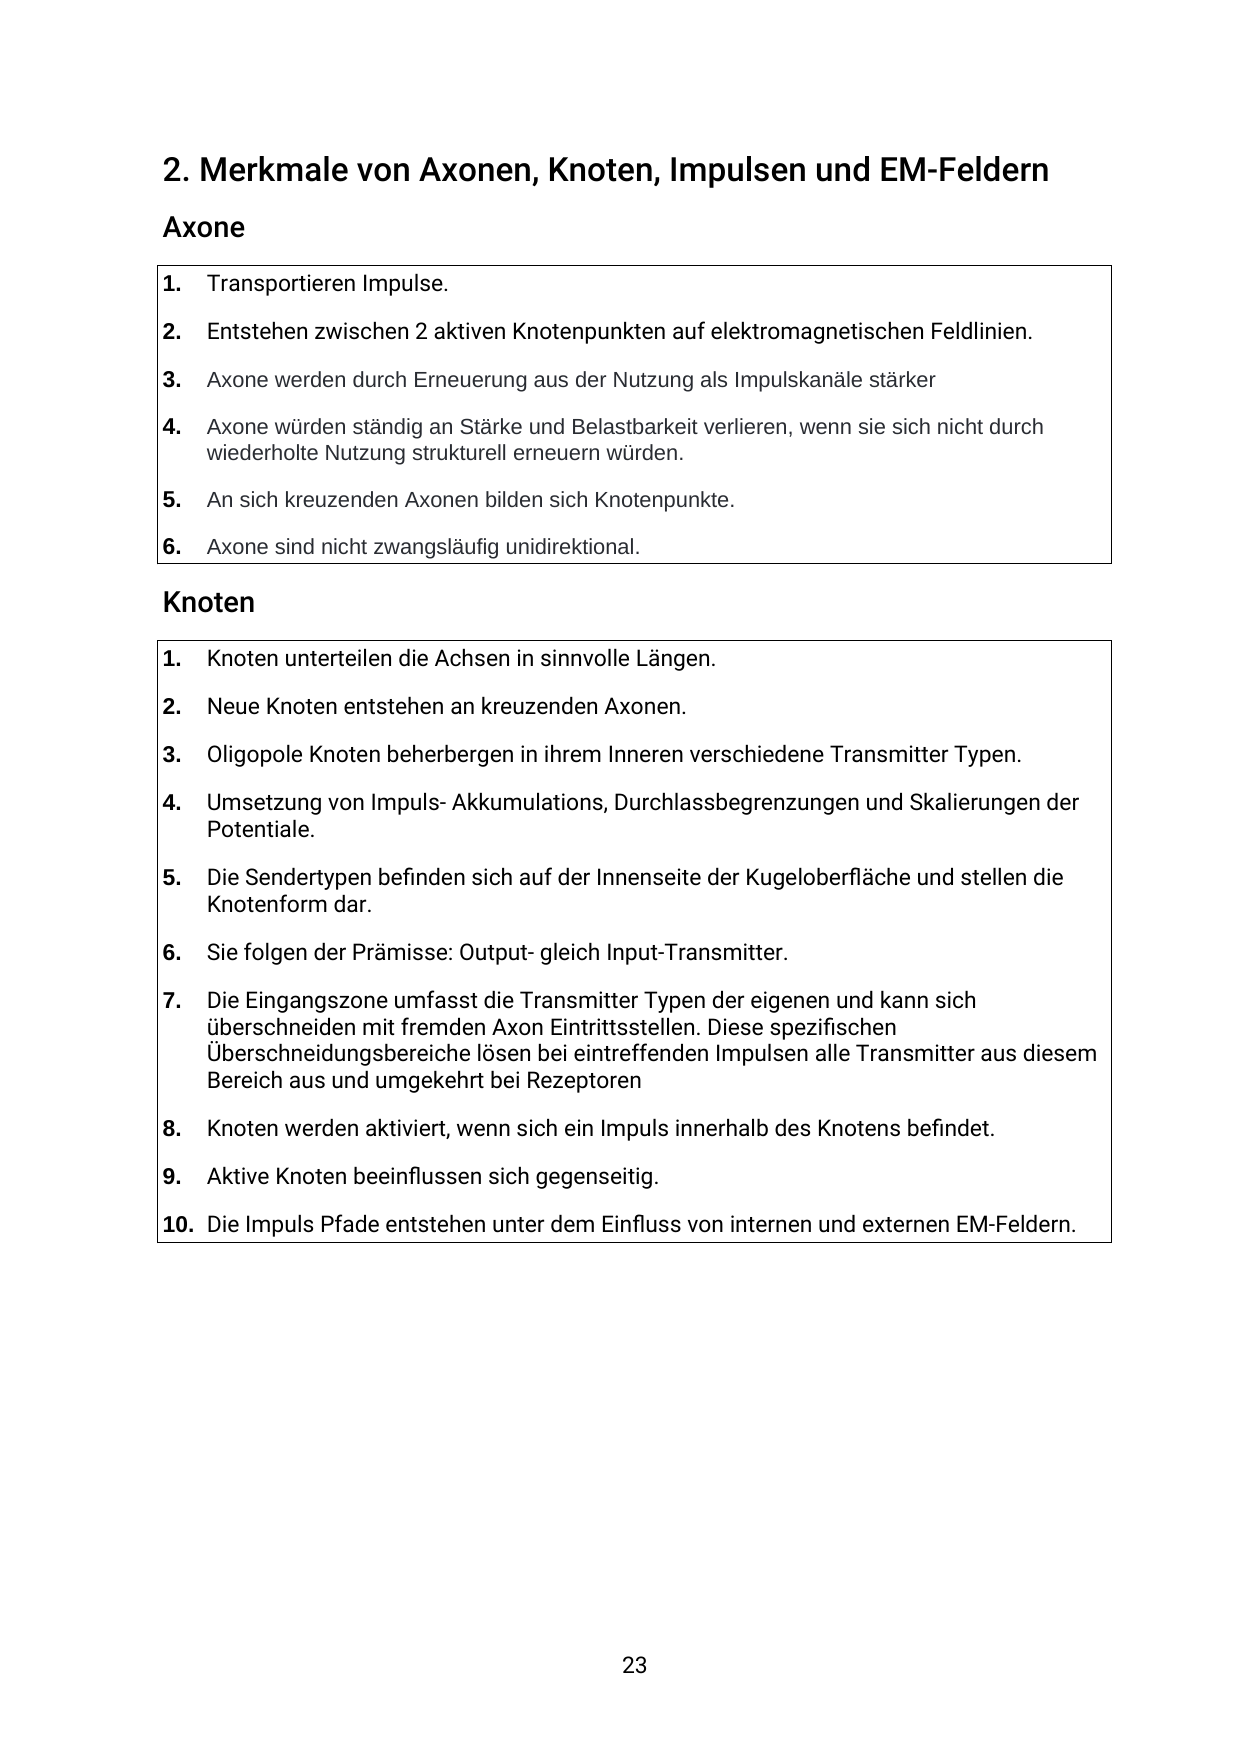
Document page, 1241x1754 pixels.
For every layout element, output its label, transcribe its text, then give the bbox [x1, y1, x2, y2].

list Oligopole Knoten beherbergen in ihrem Inneren verschiedene Transmitter Typen. [158, 736, 1111, 768]
list Die Eingangszone umfasst die Transmitter Typen der eigenen und kann sich überschneiden mit fremden Axon Eintrittsstellen. Diese spezifischen Überschneidungsbereiche lösen bei eintreffenden Impulsen alle Transmitter aus diesem Bereich aus und umgekehrt bei Rezeptoren [158, 981, 1111, 1094]
list Entstehen zwischen 2 aktiven Knotenpunkten auf elektromagnetischen Feldlinien. [158, 313, 1111, 345]
subtitle Knoten [162, 585, 1107, 619]
list Aktive Knoten beeinflussen sich gegenseitig. [158, 1158, 1111, 1190]
list Axone würden ständig an Stärke und Belastbarkeit verlieren, wenn sie sich nicht durch wiederholte Nutzung strukturell erneuern würden. [158, 408, 1111, 465]
list Axone werden durch Erneuerung aus der Nutzung als Impulskanäle stärker [158, 361, 1111, 392]
list An sich kreuzenden Axonen bilden sich Knotenpunkte. [158, 480, 1111, 512]
list Knoten werden aktiviert, wenn sich ein Impuls innerhalb des Knotens befindet. [158, 1110, 1111, 1142]
list Sie folgen der Prämisse: Output- gleich Input-Transmitter. [158, 933, 1111, 966]
list Die Sendertypen befinden sich auf der Innenseite der Kugeloberfläche und stellen die Knotenform dar. [158, 859, 1111, 918]
list Umsetzung von Impuls- Akkumulations, Durchlassbegrenzungen und Skalierungen der Potentiale. [158, 784, 1111, 843]
subtitle Axone [162, 210, 1107, 244]
list Neue Knoten entstehen an kreuzenden Axonen. [158, 688, 1111, 720]
list Knoten unterteilen die Achsen in sinnvolle Längen. [158, 641, 1111, 672]
subtitle 2. Merkmale von Axonen, Knoten, Impulsen und EM-Feldern [162, 150, 1107, 189]
list Die Impuls Pfade entstehen unter dem Einfluss von internen und externen EM-Feldern. [158, 1206, 1111, 1242]
list Transportieren Impulse. [158, 266, 1111, 297]
list Axone sind nicht zwangsläufig unidirektional. [158, 527, 1111, 563]
